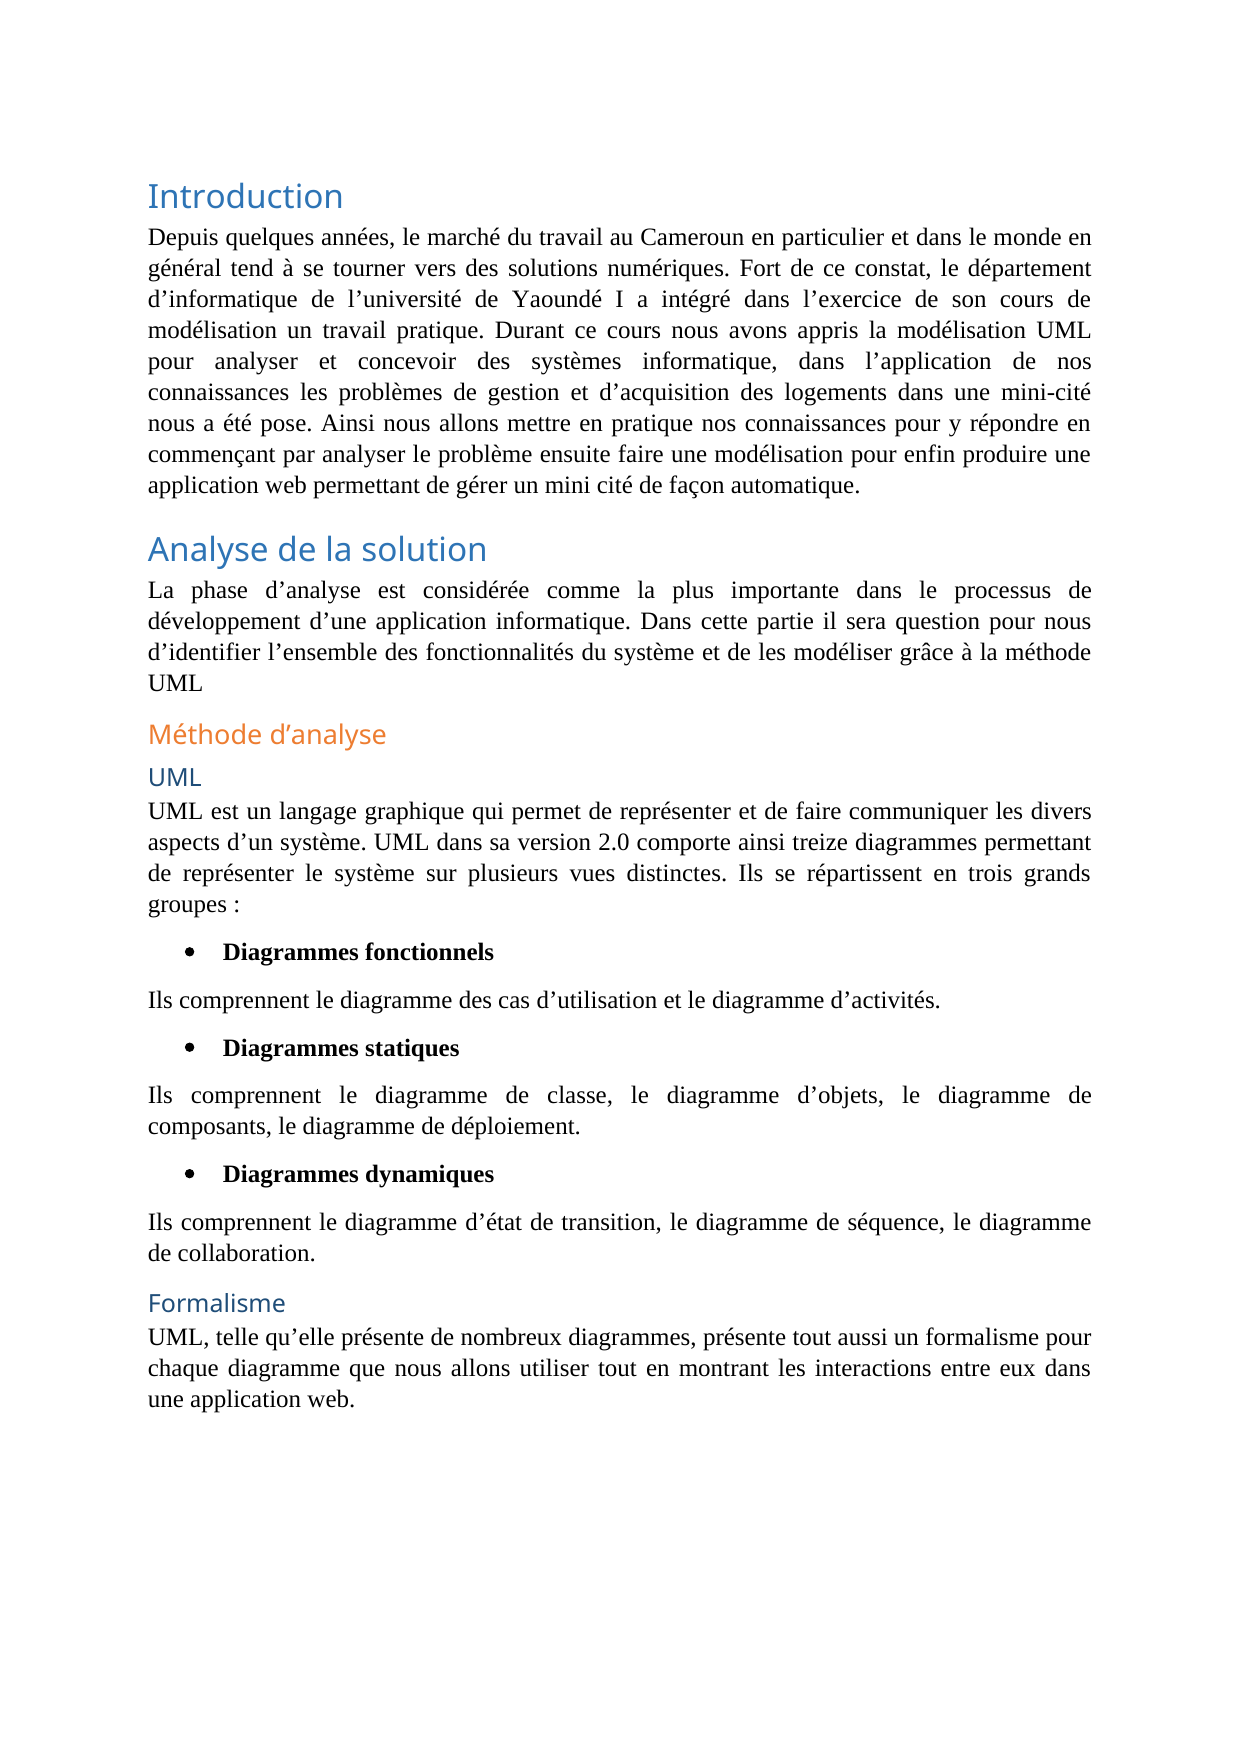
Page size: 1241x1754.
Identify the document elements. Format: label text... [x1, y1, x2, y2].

subtitle UML [148, 760, 1093, 794]
list Diagrammes statiques [185, 1033, 1093, 1061]
text UML est un langage graphique qui permet de représenter et de faire communiquer les divers aspects d’un système. UML dans sa version 2.0 comporte ainsi treize diagrammes permettant de représenter le système sur plusieurs vues distinctes. Ils se répartissent en trois grands groupes : [148, 796, 1093, 918]
text UML, telle qu’elle présente de nombreux diagrammes, présente tout aussi un formalisme pour chaque diagramme que nous allons utiliser tout en montrant les interactions entre eux dans une application web. [148, 1322, 1093, 1413]
list Diagrammes fonctionnels [185, 937, 1093, 966]
text Ils comprennent le diagramme d’état de transition, le diagramme de séquence, le diagramme de collaboration. [148, 1207, 1093, 1267]
text La phase d’analyse est considérée comme la plus importante dans le processus de développement d’une application informatique. Dans cette partie il sera question pour nous d’identifier l’ensemble des fonctionnalités du système et de les modéliser grâce à la méthode UML [148, 575, 1093, 697]
subtitle Introduction [148, 173, 1093, 218]
subtitle Méthode d’analyse [148, 716, 1093, 753]
subtitle Formalisme [148, 1286, 1093, 1320]
text Depuis quelques années, le marché du travail au Cameroun en particulier et dans le monde en général tend à se tourner vers des solutions numériques. Fort de ce constat, le département d’informatique de l’université de Yaoundé I a intégré dans l’exercice de son cours de modélisation un travail pratique. Durant ce cours nous avons appris la modélisation UML pour analyser et concevoir des systèmes informatique, dans l’application de nos connaissances les problèmes de gestion et d’acquisition des logements dans une mini-cité nous a été pose. Ainsi nous allons mettre en pratique nos connaissances pour y répondre en commençant par analyser le problème ensuite faire une modélisation pour enfin produire une application web permettant de gérer un mini cité de façon automatique. [148, 222, 1093, 499]
text Ils comprennent le diagramme de classe, le diagramme d’objets, le diagramme de composants, le diagramme de déploiement. [148, 1080, 1093, 1140]
text Ils comprennent le diagramme des cas d’utilisation et le diagramme d’activités. [148, 985, 1093, 1014]
list Diagrammes dynamiques [185, 1159, 1093, 1188]
subtitle Analyse de la solution [148, 526, 1093, 571]
